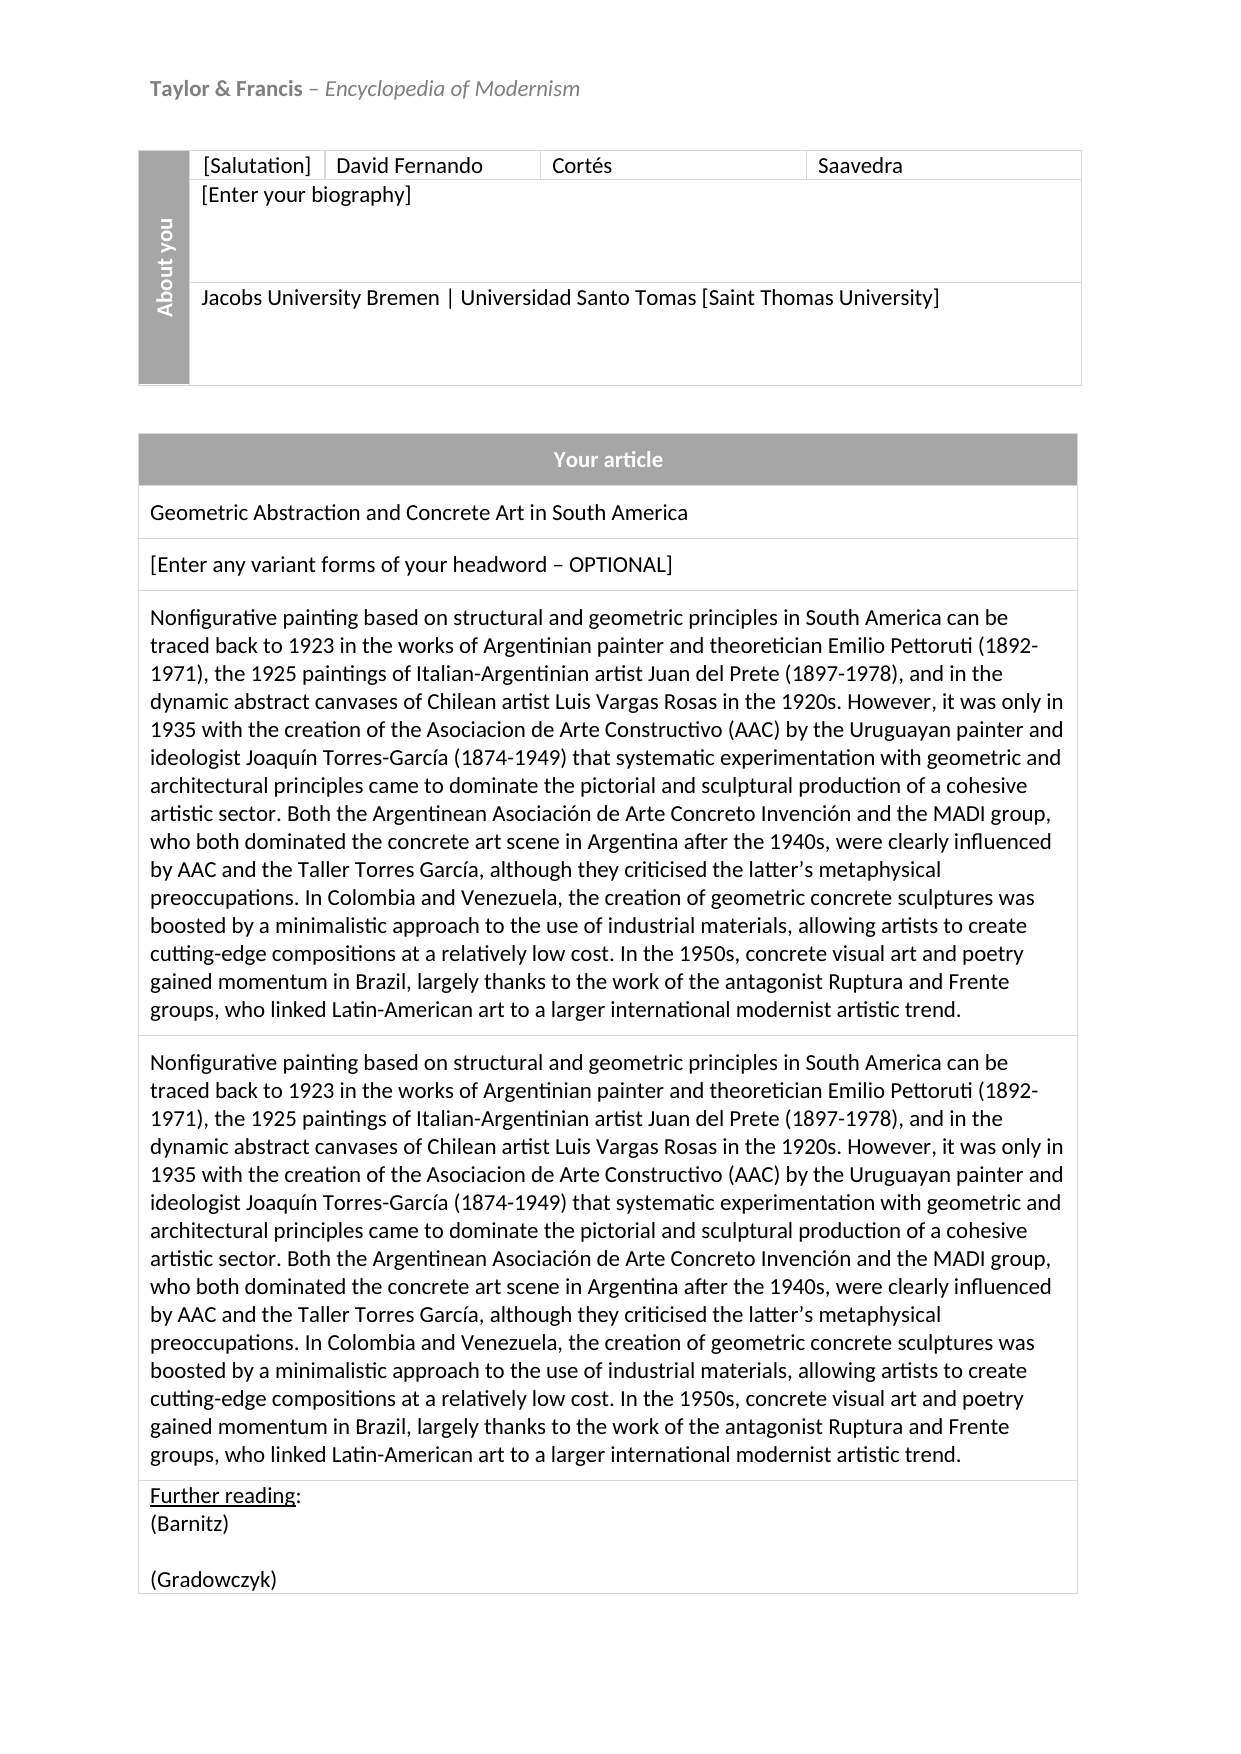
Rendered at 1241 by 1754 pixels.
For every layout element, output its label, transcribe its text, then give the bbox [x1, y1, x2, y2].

table_header Your article [139, 434, 1077, 485]
table_header About you [139, 151, 189, 384]
table_cell Further reading: [139, 1481, 1077, 1593]
